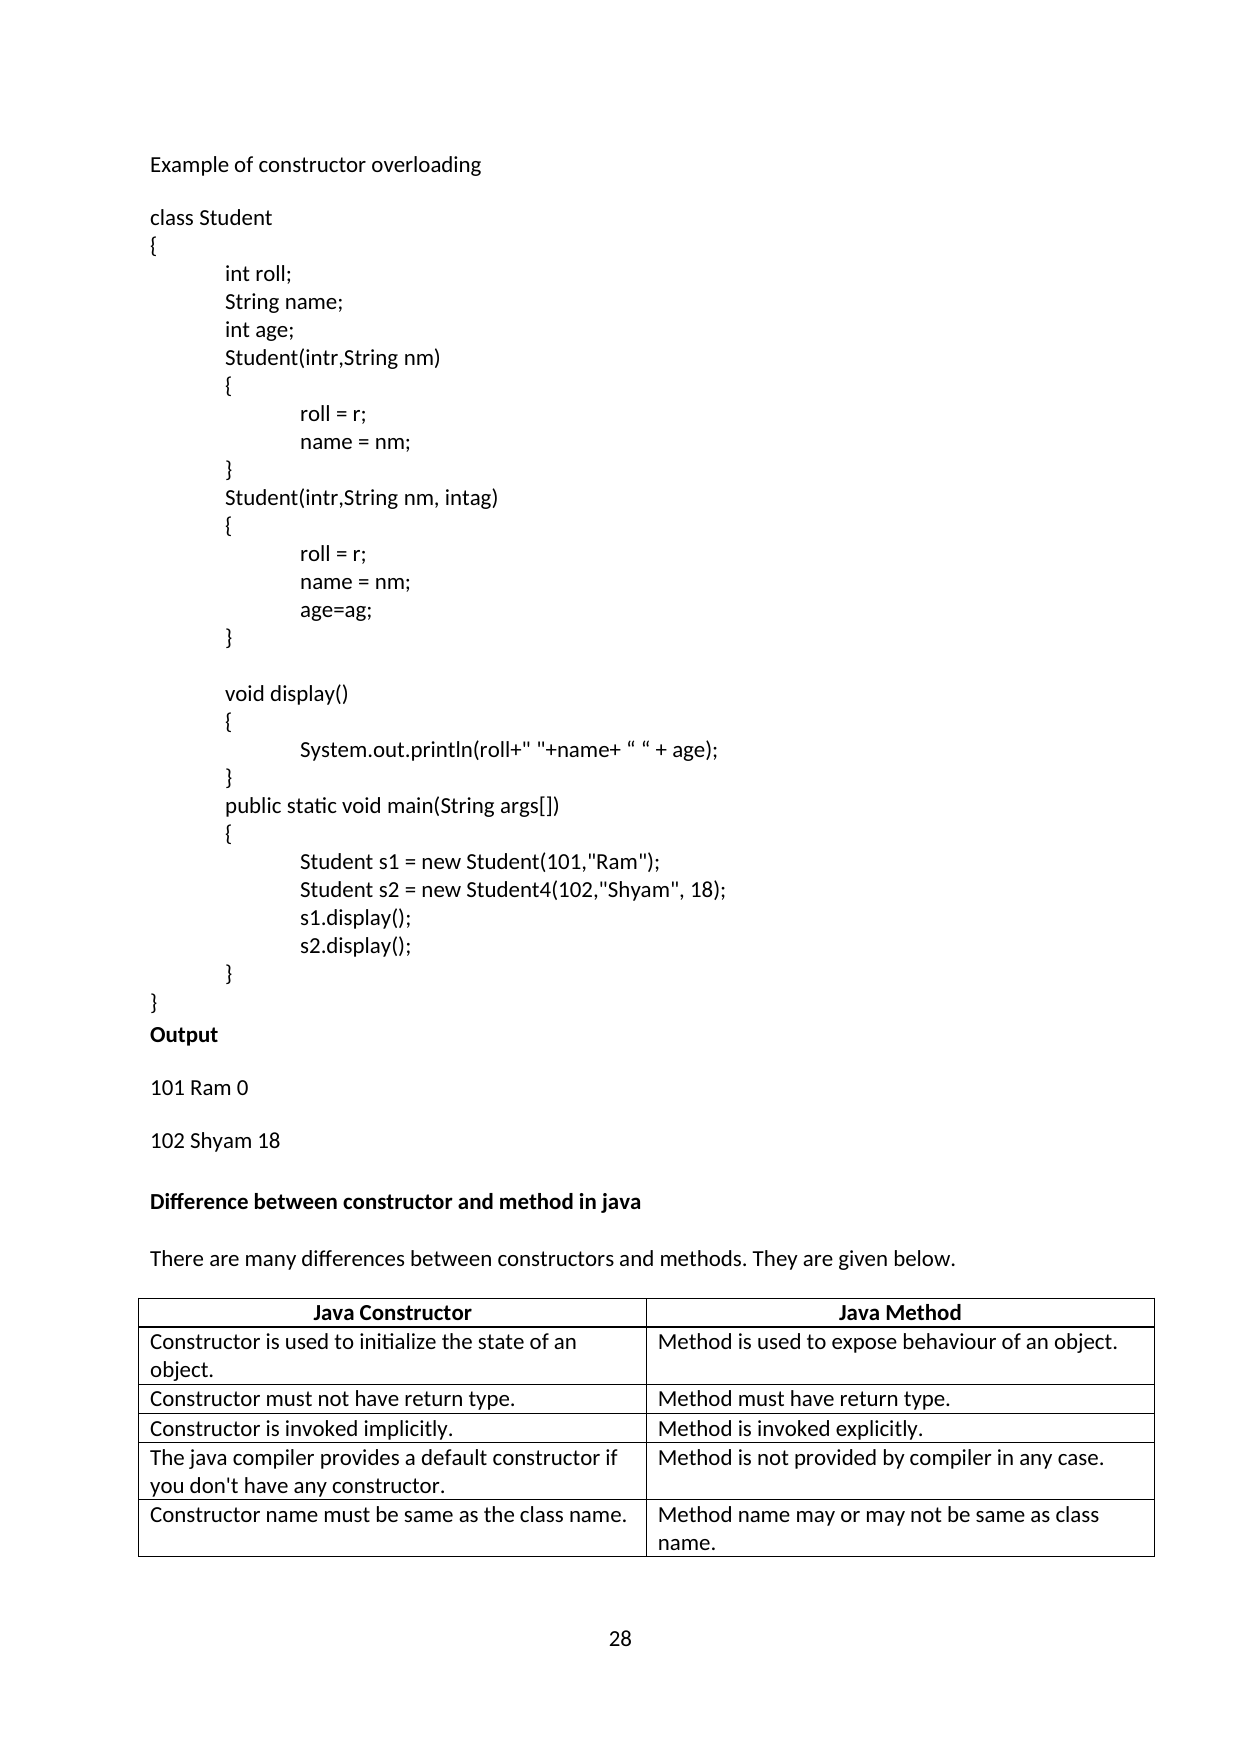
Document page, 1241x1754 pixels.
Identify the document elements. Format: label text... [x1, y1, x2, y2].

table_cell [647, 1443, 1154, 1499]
text Student(intr,String nm, intag) [150, 483, 1090, 511]
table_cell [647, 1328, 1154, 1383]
text } [150, 959, 1090, 988]
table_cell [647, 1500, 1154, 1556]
text Student s2 = new Student4(102,"Shyam", 18); [225, 876, 1090, 903]
text name = nm; [225, 427, 1090, 455]
text roll = r; [225, 399, 1090, 427]
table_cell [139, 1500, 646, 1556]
text age=ag; [225, 595, 1090, 623]
text { [150, 819, 1090, 847]
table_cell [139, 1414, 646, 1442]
text { [150, 371, 1090, 399]
text int roll; [150, 259, 1090, 287]
text { [150, 231, 1090, 259]
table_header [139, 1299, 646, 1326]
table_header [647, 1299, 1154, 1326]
text Output [150, 1020, 1090, 1048]
text System.out.println(roll+" "+name+ “ “ + age); [225, 735, 1090, 763]
text void display() [150, 679, 1090, 707]
text { [150, 511, 1090, 539]
text int age; [150, 315, 1090, 343]
text Student(intr,String nm) [150, 343, 1090, 371]
text s2.display(); [225, 932, 1090, 959]
text 102 Shyam 18 [150, 1126, 1090, 1154]
text There are many differences between constructors and methods. They are given below. [150, 1244, 1090, 1272]
text Student s1 = new Student(101,"Ram"); [225, 847, 1090, 876]
text public static void main(String args[]) [150, 791, 1090, 819]
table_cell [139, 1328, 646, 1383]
text 101 Ram 0 [150, 1073, 1090, 1101]
text Example of constructor overloading [150, 150, 1090, 178]
text } [150, 763, 1090, 791]
text String name; [150, 287, 1090, 315]
text name = nm; [225, 567, 1090, 595]
text class Student [150, 203, 1090, 231]
text Difference between constructor and method in java [150, 1187, 1090, 1215]
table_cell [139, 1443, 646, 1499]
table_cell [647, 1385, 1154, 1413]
text } [225, 623, 1090, 651]
text s1.display(); [225, 903, 1090, 932]
text } [150, 988, 1090, 1016]
text { [150, 707, 1090, 735]
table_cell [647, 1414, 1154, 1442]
text roll = r; [225, 539, 1090, 567]
text } [225, 455, 1090, 483]
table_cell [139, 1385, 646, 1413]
